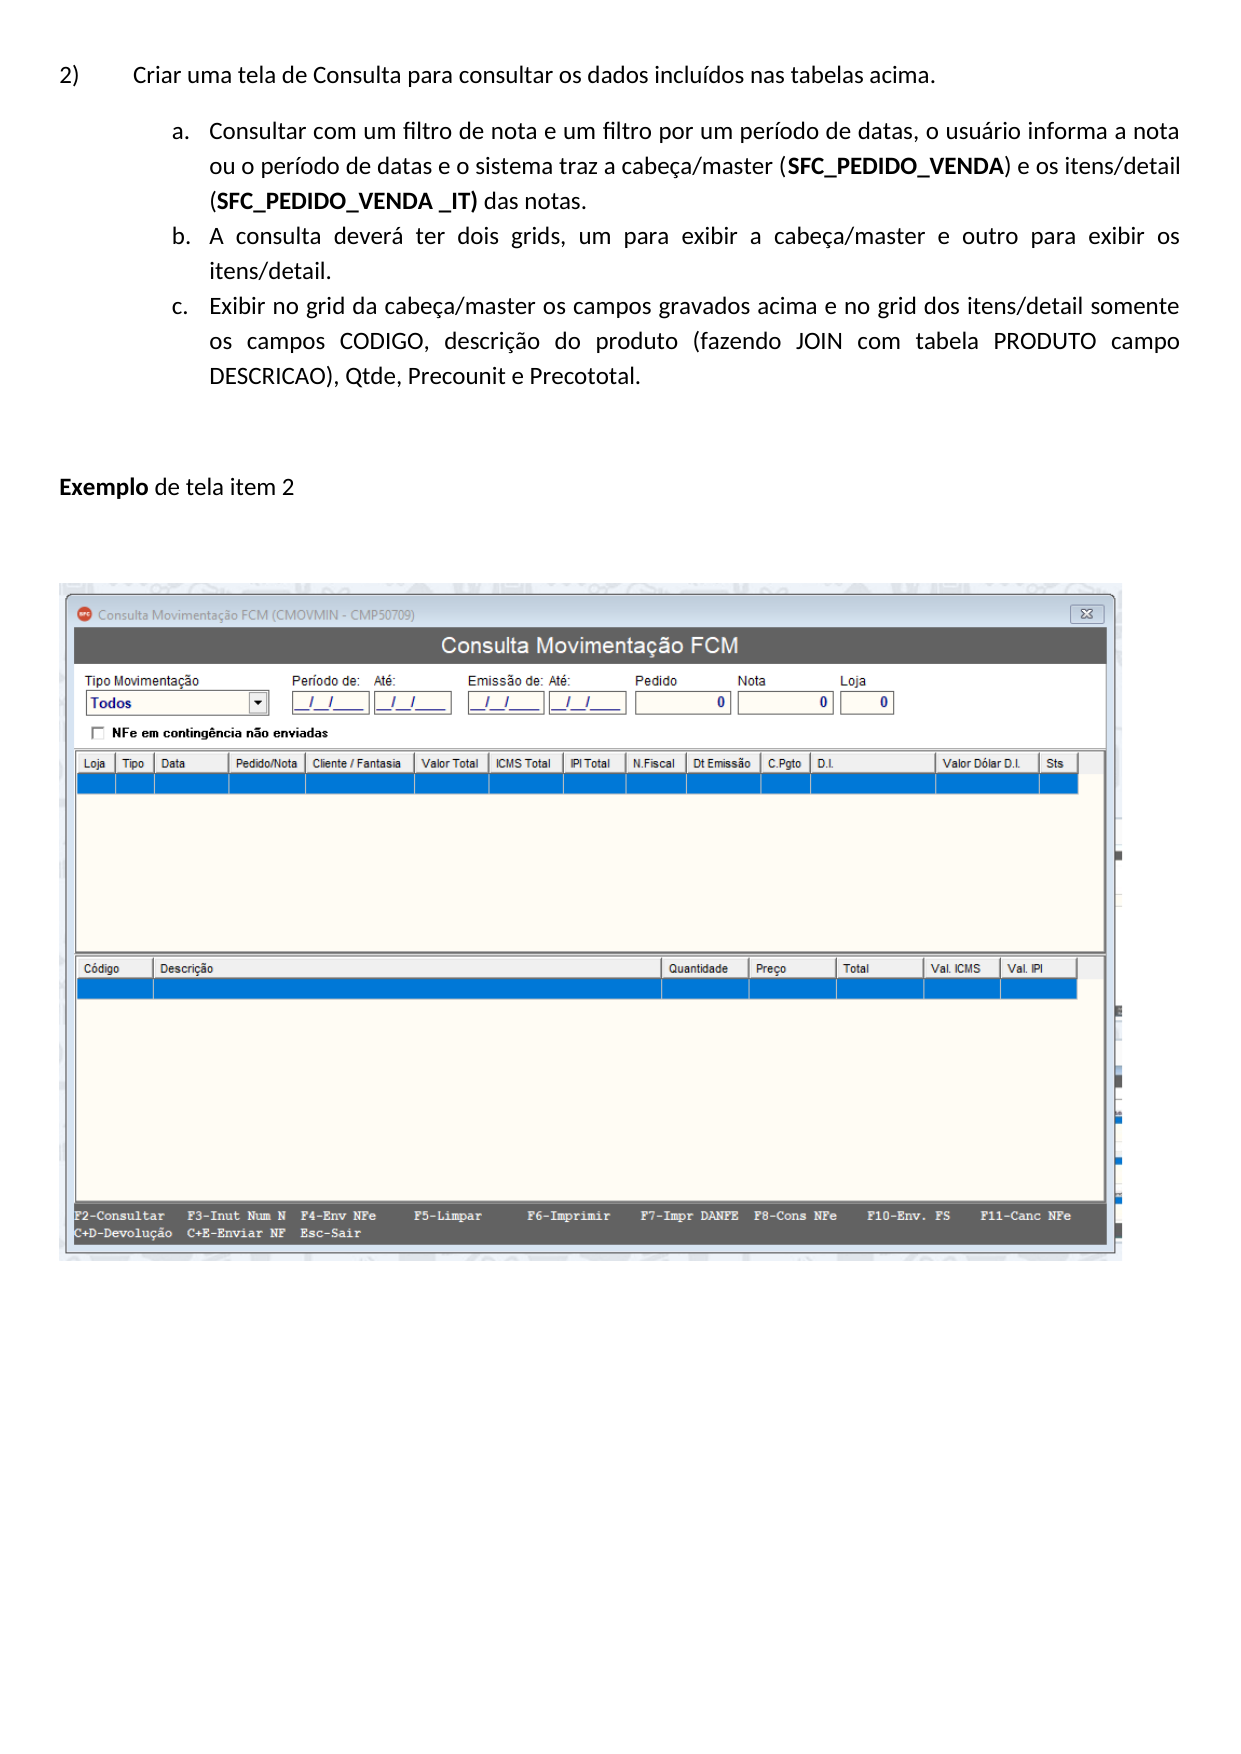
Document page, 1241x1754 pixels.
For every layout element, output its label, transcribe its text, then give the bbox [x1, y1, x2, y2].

list Consultar com um filtro de nota e um filtro por um período de datas, o usuário informa a nota ou o período de datas e o sistema traz a cabeça/master (SFC_PEDIDO_VENDA) e os itens/detail (SFC_PEDIDO_VENDA _IT) das notas. [172, 115, 1181, 215]
text 2) Criar uma tela de Consulta para consultar os dados incluídos nas tabelas acima. [59, 59, 1181, 89]
picture [59, 583, 1123, 1261]
list Exibir no grid da cabeça/master os campos gravados acima e no grid dos itens/detail somente os campos CODIGO, descrição do produto (fazendo JOIN com tabela PRODUTO campo DESCRICAO), Qtde, Precounit e Precototal. [172, 290, 1181, 390]
text Exemplo de tela item 2 [59, 472, 1181, 502]
list A consulta deverá ter dois grids, um para exibir a cabeça/master e outro para exibir os itens/detail. [172, 220, 1181, 285]
